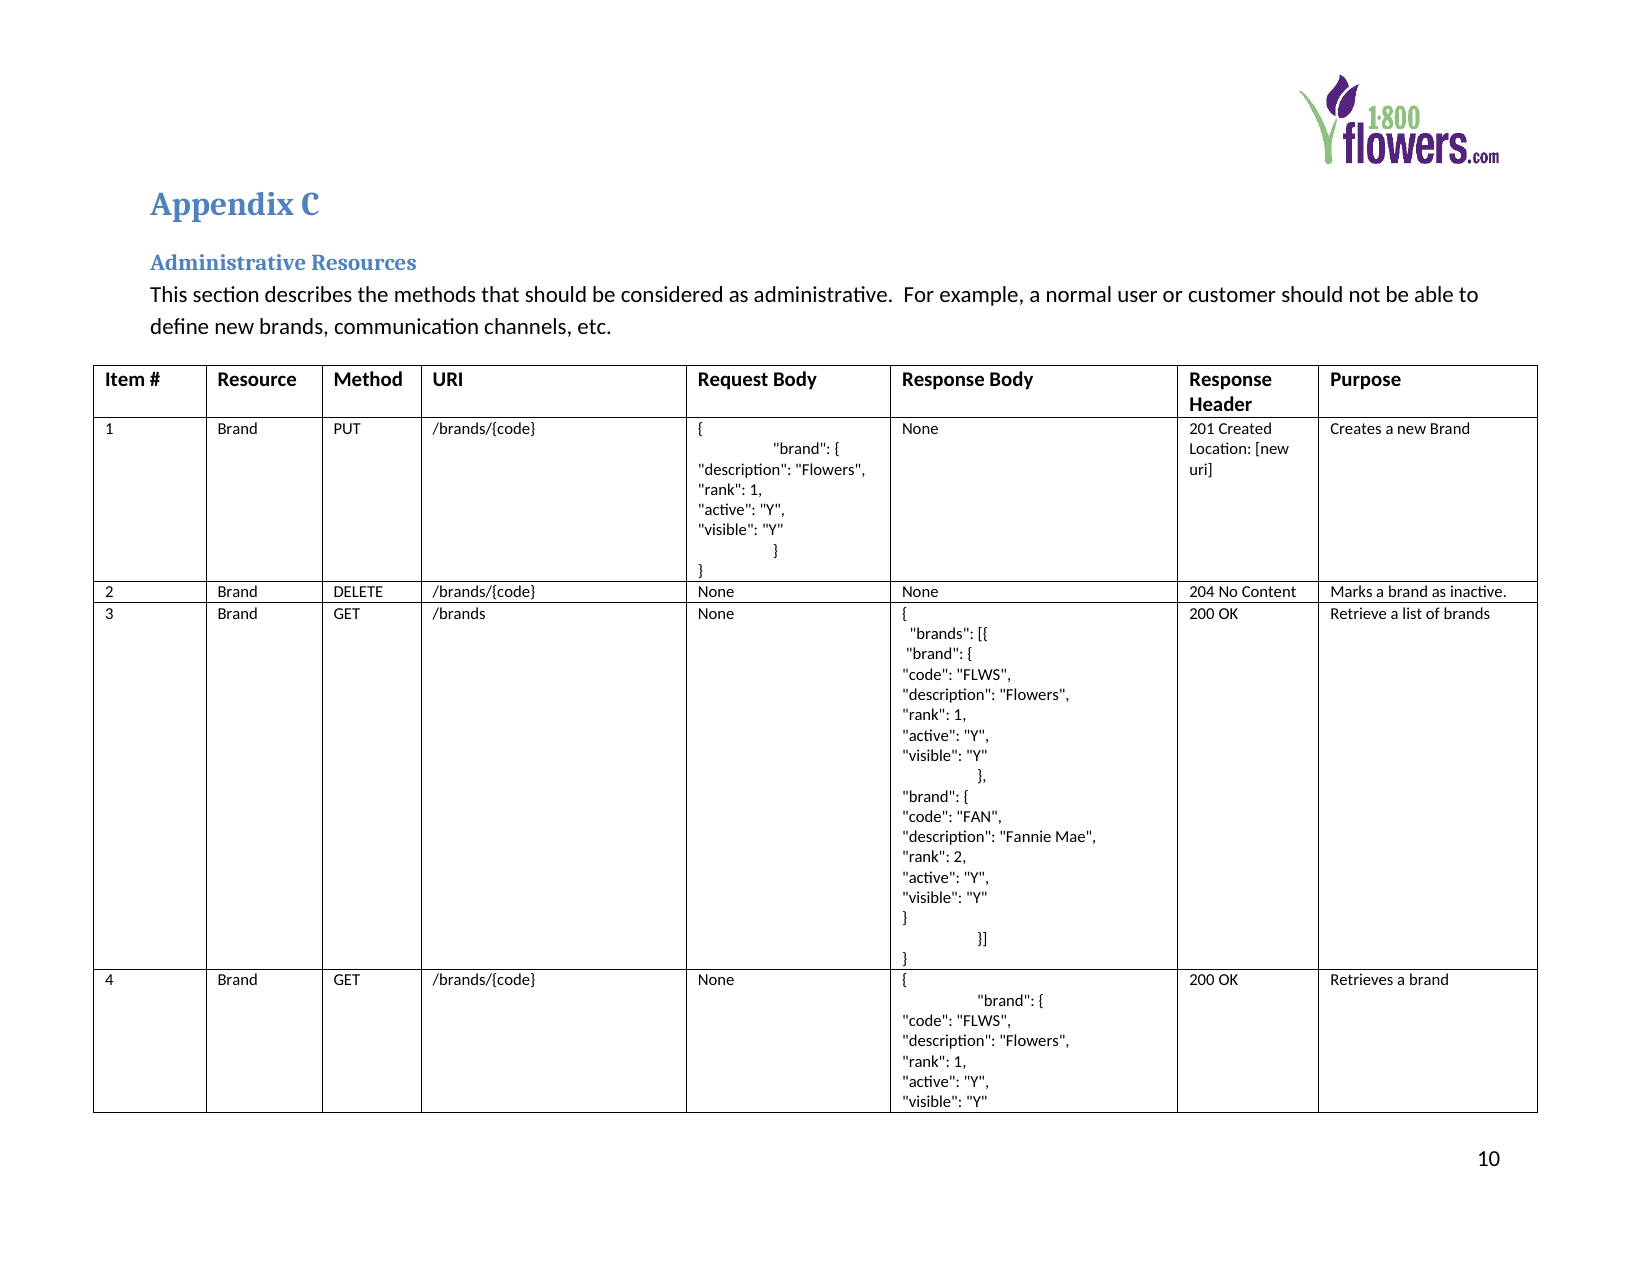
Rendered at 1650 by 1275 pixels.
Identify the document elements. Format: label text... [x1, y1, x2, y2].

table_header Item # [94, 366, 206, 417]
table_header Response Body [891, 366, 1177, 417]
table_header Method [323, 366, 421, 417]
table_cell /brands/{code} [422, 418, 686, 581]
table_cell 2 [94, 582, 206, 602]
subtitle Administrative Resources [150, 250, 1500, 276]
table_cell None [891, 418, 1177, 581]
table_cell GET [323, 970, 421, 1112]
table_header Resource [207, 366, 322, 417]
table_cell /brands/{code} [422, 970, 686, 1112]
table_cell Brand [207, 418, 322, 581]
table_cell { "brands": [{ "brand": { "code": "FLWS", "description": "Flowers", "rank": 1, "active": "Y", "visible": "Y" }, "brand": { "code": "FAN", "description": "Fannie Mae", "rank": 2, "active": "Y", "visible": "Y" } }] } [891, 603, 1177, 969]
table_cell { "brand": { "code": "FLWS", "description": "Flowers", "rank": 1, "active": "Y", "visible": "Y" }} [891, 970, 1177, 1112]
table_cell Brand [207, 970, 322, 1112]
table_header URI [422, 366, 686, 417]
table_cell 1 [94, 418, 206, 581]
table_cell Retrieves a brand [1319, 970, 1537, 1112]
text This section describes the methods that should be considered as administrative. For example, a normal user or customer should not be able to define new brands, communication channels, etc. [150, 280, 1500, 340]
table_cell DELETE [323, 582, 421, 602]
table_cell 201 Created Location: [new uri] [1178, 418, 1318, 581]
table_header Request Body [687, 366, 890, 417]
table_header Purpose [1319, 366, 1537, 417]
picture [1299, 75, 1500, 164]
table_header Response Header [1178, 366, 1318, 417]
table_cell 4 [94, 970, 206, 1112]
table_cell 200 OK [1178, 970, 1318, 1112]
table_cell Marks a brand as inactive. [1319, 582, 1537, 602]
table_cell None [891, 582, 1177, 602]
table_cell 204 No Content [1178, 582, 1318, 602]
table_cell None [687, 582, 890, 602]
table_cell PUT [323, 418, 421, 581]
table_cell 200 OK [1178, 603, 1318, 969]
table_cell GET [323, 603, 421, 969]
table_cell /brands/{code} [422, 582, 686, 602]
table_cell Creates a new Brand [1319, 418, 1537, 581]
table_cell Brand [207, 582, 322, 602]
table_cell None [687, 970, 890, 1112]
table_cell Retrieve a list of brands [1319, 603, 1537, 969]
table_cell 3 [94, 603, 206, 969]
table_cell /brands [422, 603, 686, 969]
table_cell None [687, 603, 890, 969]
table_cell { "brand": { "description": "Flowers", "rank": 1, "active": "Y", "visible": "Y" } } [687, 418, 890, 581]
subtitle Appendix C [150, 185, 1500, 223]
table_cell Brand [207, 603, 322, 969]
